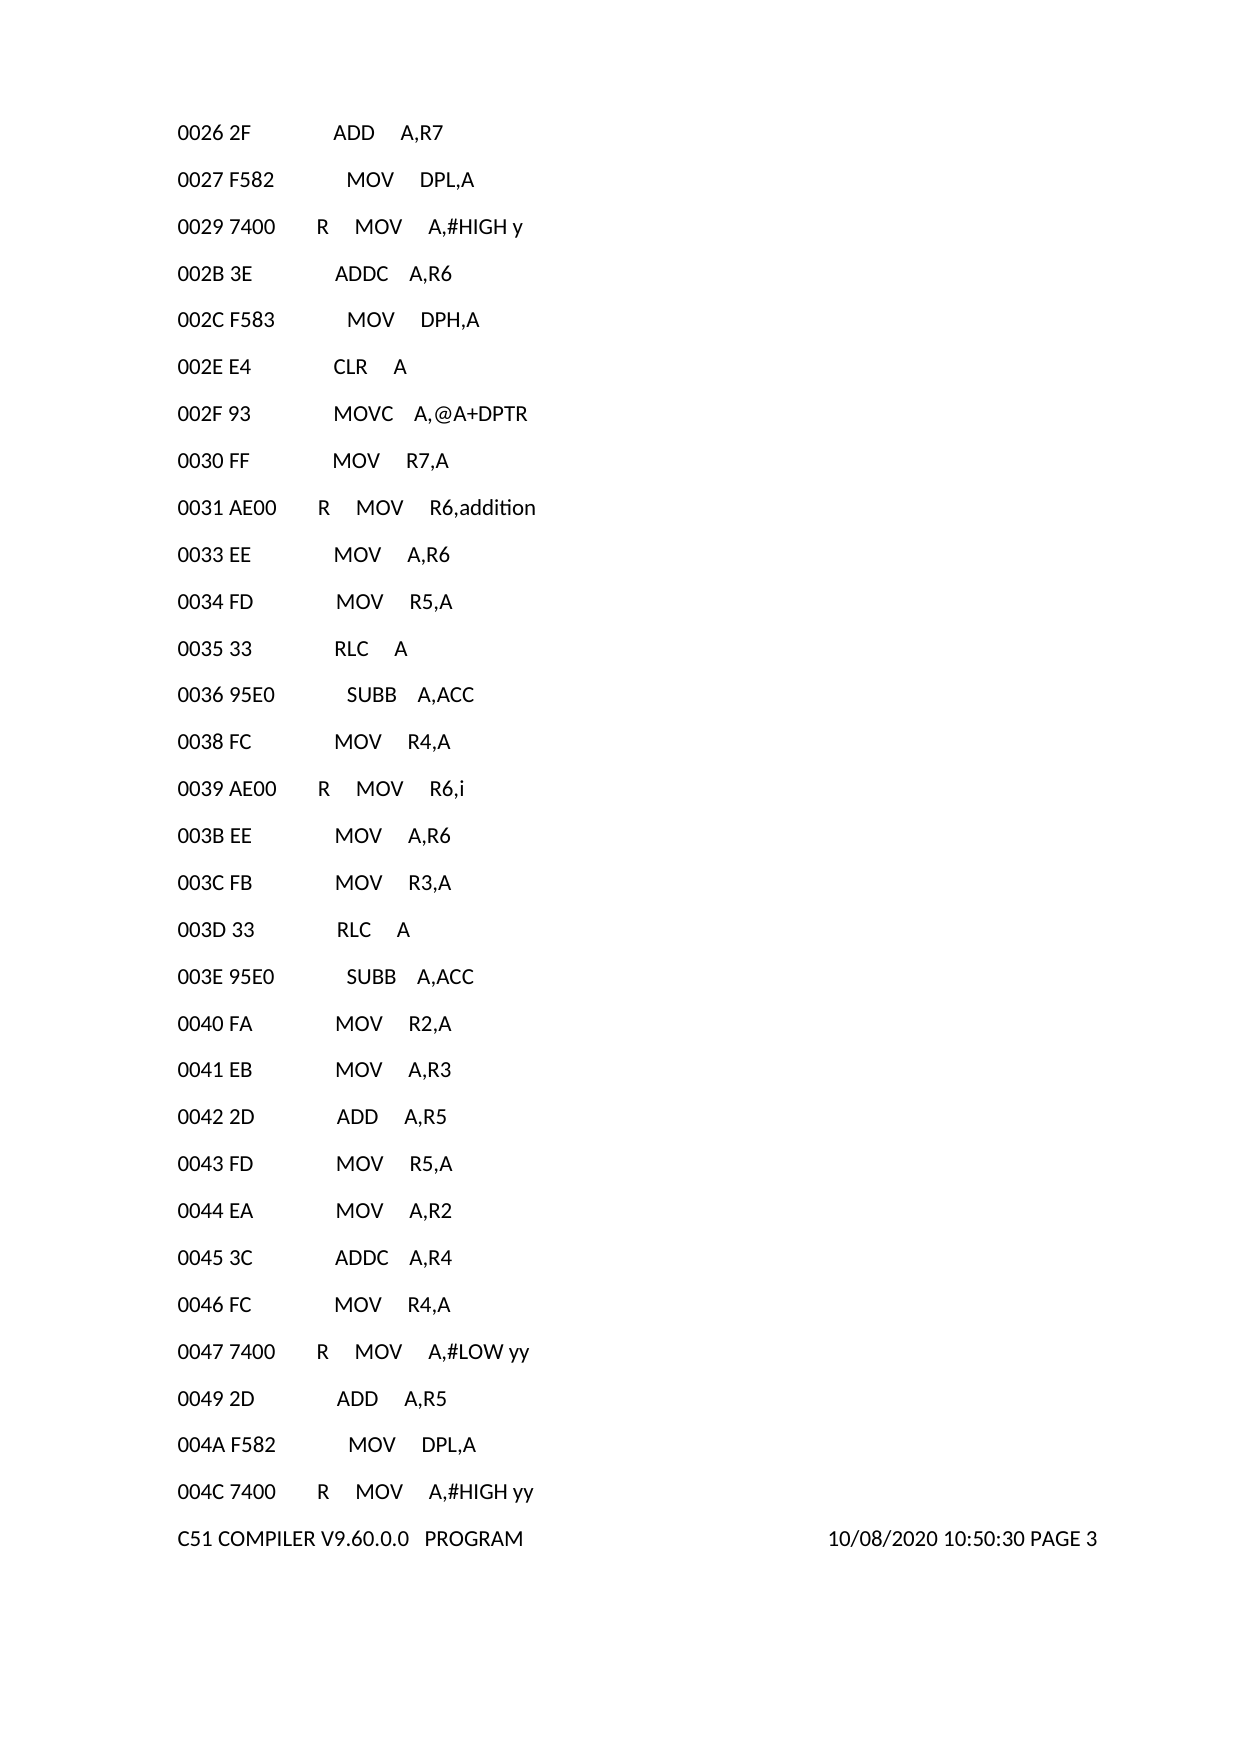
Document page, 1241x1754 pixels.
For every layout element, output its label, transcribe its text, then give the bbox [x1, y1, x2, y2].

text 0027 F582 MOV DPL,A [177, 165, 1152, 193]
text 0046 FC MOV R4,A [177, 1290, 1152, 1318]
text 004A F582 MOV DPL,A [177, 1431, 1152, 1459]
text 003C FB MOV R3,A [177, 868, 1152, 896]
text 002F 93 MOVC A,@A+DPTR [177, 399, 1152, 427]
text 0044 EA MOV A,R2 [177, 1196, 1152, 1224]
text 0045 3C ADDC A,R4 [177, 1243, 1152, 1271]
text 0049 2D ADD A,R5 [177, 1384, 1152, 1412]
text 0040 FA MOV R2,A [177, 1009, 1152, 1037]
text 0033 EE MOV A,R6 [177, 540, 1152, 568]
text 0035 33 RLC A [177, 634, 1152, 662]
text 0042 2D ADD A,R5 [177, 1102, 1152, 1131]
text C51 COMPILER V9.60.0.0 PROGRAM 10/08/2020 10:50:30 PAGE 3 [177, 1524, 1152, 1552]
text 0026 2F ADD A,R7 [177, 118, 1152, 146]
text 003D 33 RLC A [177, 915, 1152, 943]
text 0038 FC MOV R4,A [177, 727, 1152, 756]
text 0039 AE00 R MOV R6,i [177, 774, 1152, 802]
text 0034 FD MOV R5,A [177, 587, 1152, 615]
text 0030 FF MOV R7,A [177, 446, 1152, 474]
text 0029 7400 R MOV A,#HIGH y [177, 212, 1152, 240]
text 0041 EB MOV A,R3 [177, 1056, 1152, 1084]
text 002B 3E ADDC A,R6 [177, 259, 1152, 287]
text 002C F583 MOV DPH,A [177, 306, 1152, 334]
text 0043 FD MOV R5,A [177, 1149, 1152, 1177]
text 0031 AE00 R MOV R6,addition [177, 493, 1152, 521]
text 0036 95E0 SUBB A,ACC [177, 681, 1152, 709]
text 002E E4 CLR A [177, 352, 1152, 381]
text 003E 95E0 SUBB A,ACC [177, 962, 1152, 990]
text 004C 7400 R MOV A,#HIGH yy [177, 1477, 1152, 1506]
text 003B EE MOV A,R6 [177, 821, 1152, 849]
text 0047 7400 R MOV A,#LOW yy [177, 1337, 1152, 1365]
